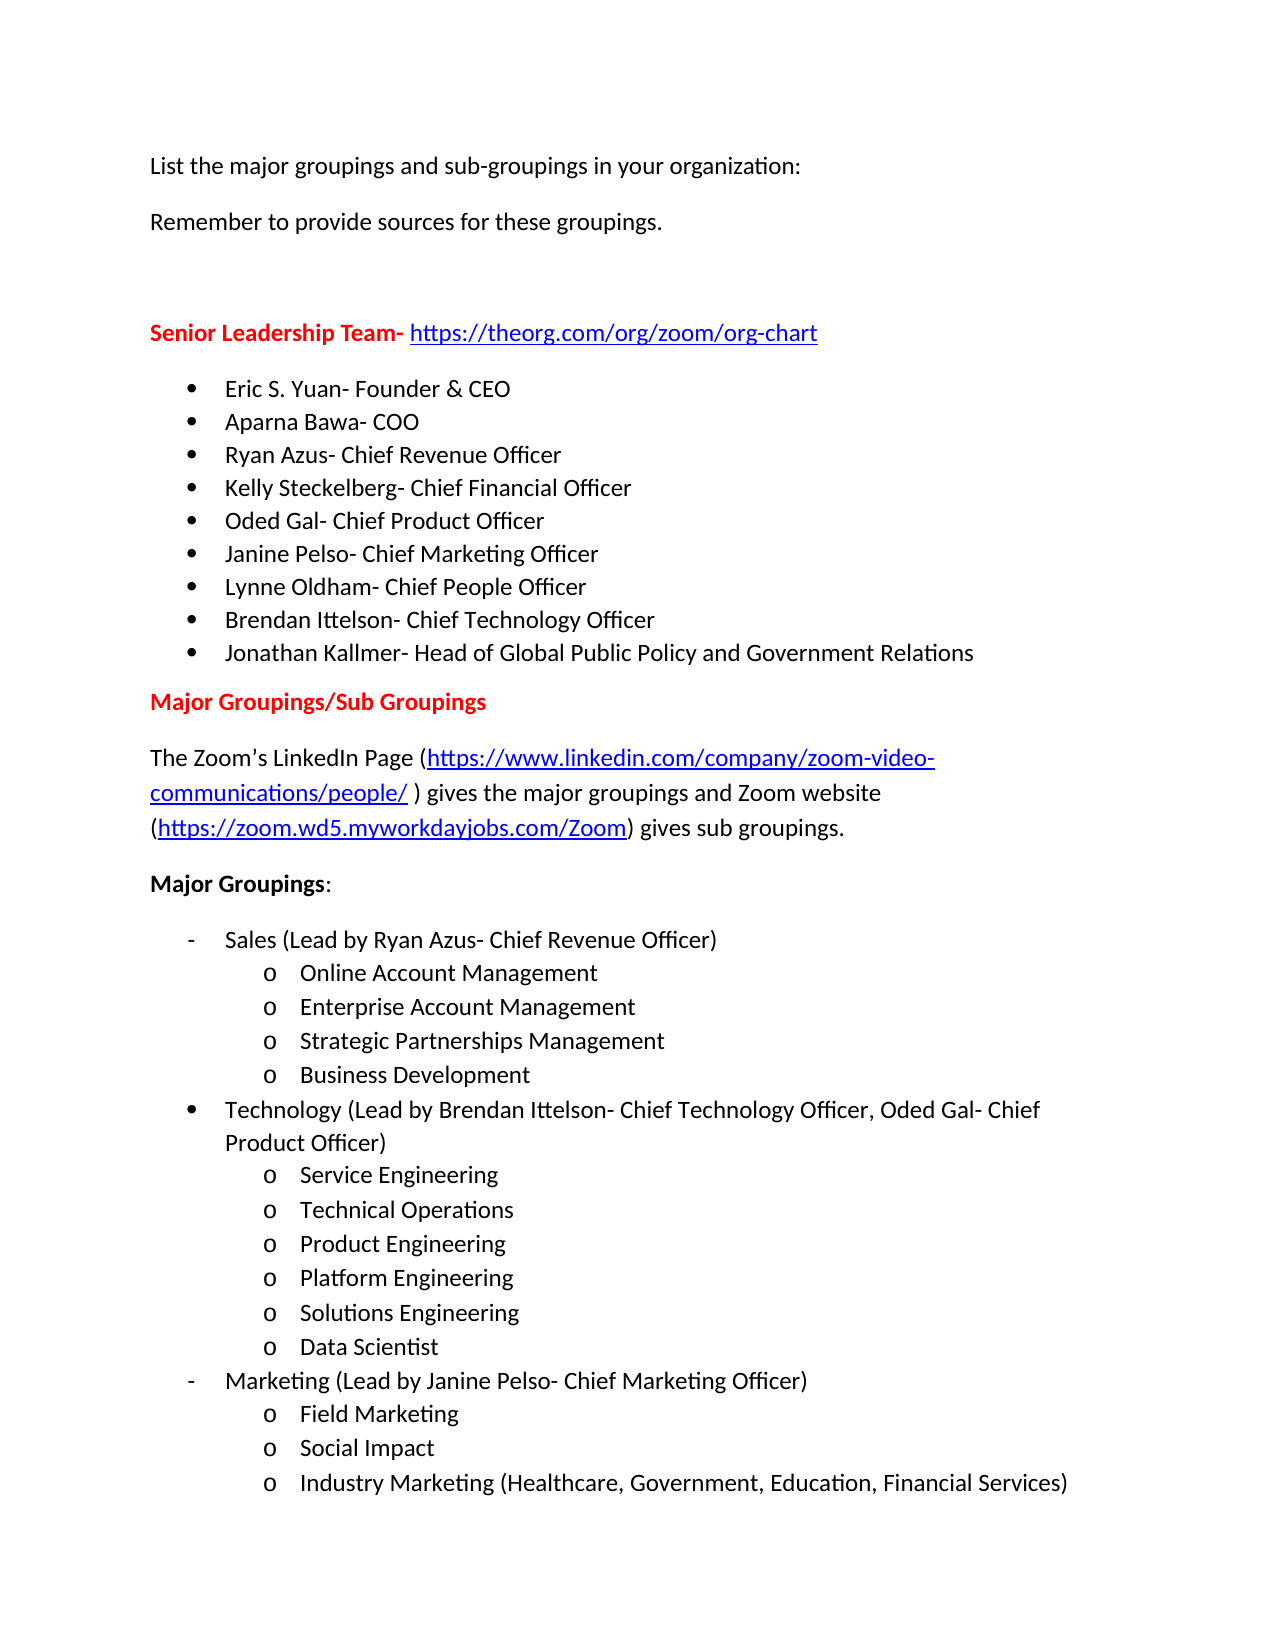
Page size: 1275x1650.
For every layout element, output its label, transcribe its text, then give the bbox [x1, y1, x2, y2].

list Platform Engineering [262, 1262, 1125, 1294]
list Social Impact [262, 1432, 1125, 1464]
text Major Groupings/Sub Groupings [150, 686, 1125, 717]
list Janine Pelso- Chief Marketing Officer [187, 538, 1125, 568]
list Business Development [262, 1059, 1125, 1091]
list Industry Marketing (Healthcare, Government, Education, Financial Services) [262, 1467, 1125, 1498]
list Oded Gal- Chief Product Officer [187, 505, 1125, 536]
list Brendan Ittelson- Chief Technology Officer [187, 604, 1125, 634]
text Major Groupings: [150, 868, 1125, 898]
list Technical Operations [262, 1194, 1125, 1226]
list Lynne Oldham- Chief People Officer [187, 571, 1125, 601]
list Product Engineering [262, 1228, 1125, 1260]
list Technology (Lead by Brendan Ittelson- Chief Technology Officer, Oded Gal- Chief Product Officer) [187, 1094, 1125, 1157]
list Enterprise Account Management [262, 991, 1125, 1023]
list Jonathan Kallmer- Head of Global Public Policy and Government Relations [187, 637, 1125, 667]
text List the major groupings and sub-groupings in your organization: [150, 150, 1125, 181]
list Eric S. Yuan- Founder & CEO [187, 373, 1125, 404]
list Ryan Azus- Chief Revenue Officer [187, 439, 1125, 470]
list Strategic Partnerships Management [262, 1025, 1125, 1057]
list Online Account Management [262, 957, 1125, 988]
list Solutions Engineering [262, 1297, 1125, 1328]
list Data Scientist [262, 1331, 1125, 1363]
text Senior Leadership Team- https://theorg.com/org/zoom/org-chart [150, 317, 1125, 348]
list Field Marketing [262, 1398, 1125, 1430]
list Service Engineering [262, 1159, 1125, 1191]
list Aparna Bawa- COO [187, 406, 1125, 437]
text The Zoom’s LinkedIn Page (https://www.linkedin.com/company/zoom-video-communications/people/ ) gives the major groupings and Zoom website (https://zoom.wd5.myworkdayjobs.com/Zoom) gives sub groupings. [150, 742, 1125, 843]
list Kelly Steckelberg- Chief Financial Officer [187, 472, 1125, 503]
list Sales (Lead by Ryan Azus- Chief Revenue Officer) [187, 924, 1125, 954]
text Remember to provide sources for these groupings. [150, 206, 1125, 236]
list Marketing (Lead by Janine Pelso- Chief Marketing Officer) [187, 1365, 1125, 1396]
